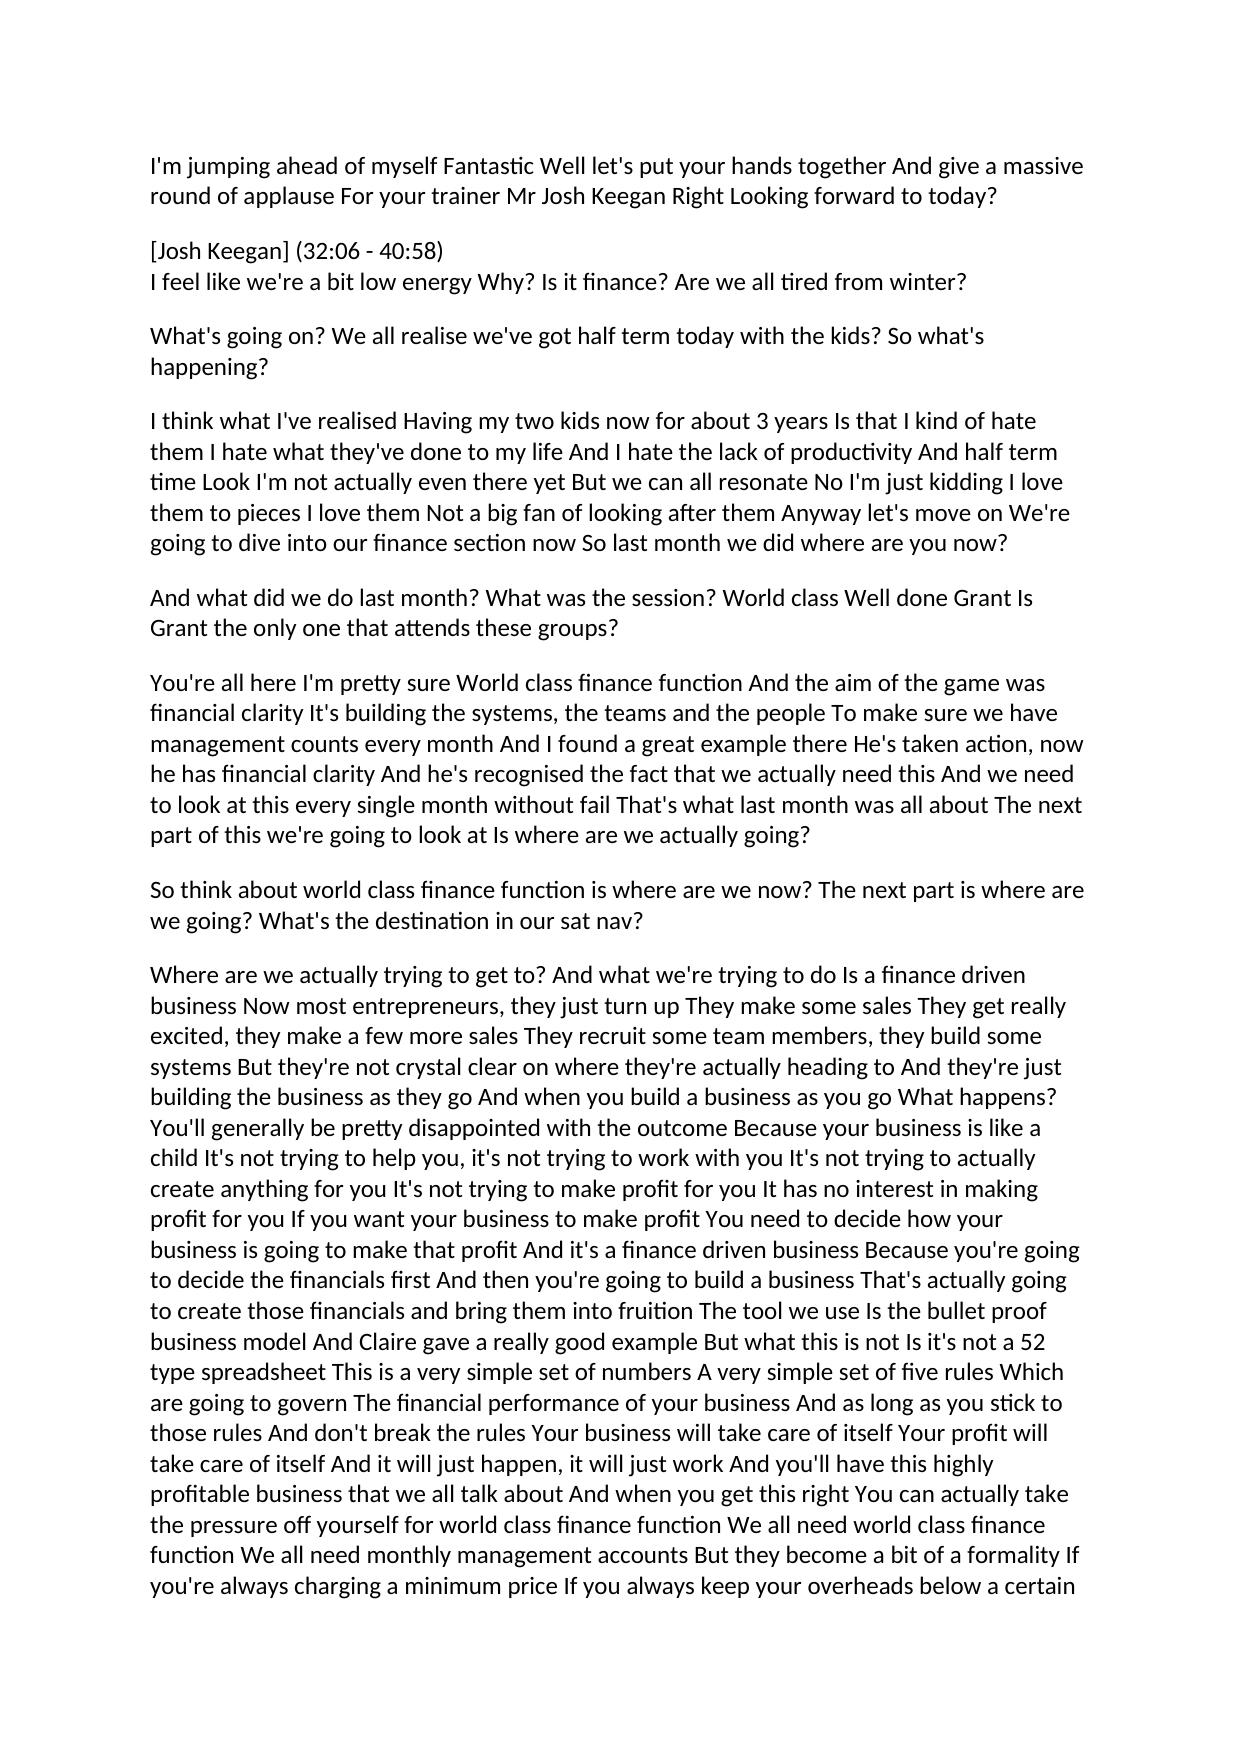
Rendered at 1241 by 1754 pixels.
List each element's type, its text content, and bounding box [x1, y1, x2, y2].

text So think about world class finance function is where are we now? The next part is where are we going? What's the destination in our sat nav? [150, 874, 1090, 935]
text You're all here I'm pretty sure World class finance function And the aim of the game was financial clarity It's building the systems, the teams and the people To make sure we have management counts every month And I found a great example there He's taken action, now he has financial clarity And he's recognised the fact that we actually need this And we need to look at this every single month without fail That's what last month was all about The next part of this we're going to look at Is where are we actually going? [150, 667, 1090, 850]
text I think what I've realised Having my two kids now for about 3 years Is that I kind of hate them I hate what they've done to my life And I hate the lack of productivity And half term time Look I'm not actually even there yet But we can all resonate No I'm just kidding I love them to pieces I love them Not a big fan of looking after them Anyway let's move on We're going to dive into our finance section now So last month we did where are you now? [150, 405, 1090, 558]
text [150, 959, 1090, 1600]
text And what did we do last month? What was the session? World class Well done Grant Is Grant the only one that attends these groups? [150, 582, 1090, 643]
text What's going on? We all realise we've got half term today with the kids? So what's happening? [150, 320, 1090, 381]
text [Josh Keegan] (32:06 - 40:58) [150, 235, 1090, 266]
text I'm jumping ahead of myself Fantastic Well let's put your hands together And give a massive round of applause For your trainer Mr Josh Keegan Right Looking forward to today? [150, 150, 1090, 211]
text I feel like we're a bit low energy Why? Is it finance? Are we all tired from winter? [150, 266, 1090, 296]
